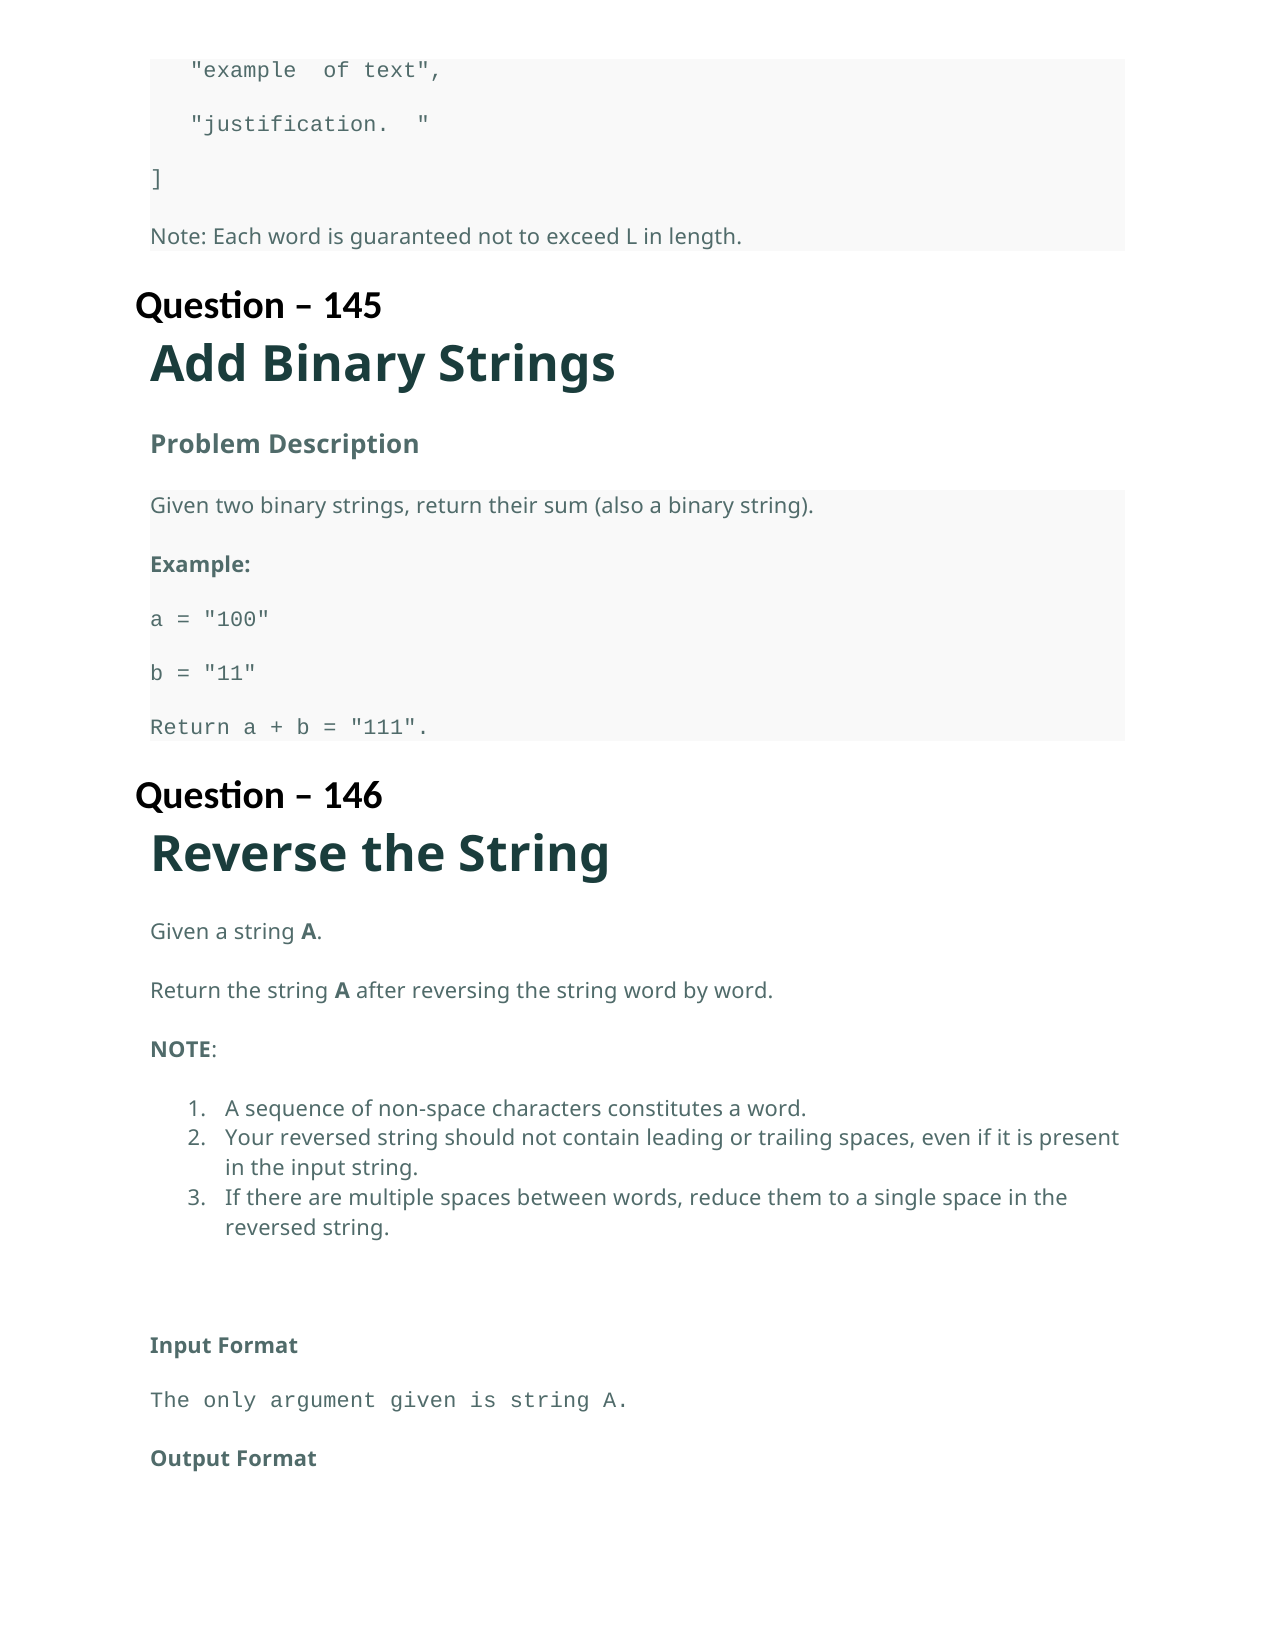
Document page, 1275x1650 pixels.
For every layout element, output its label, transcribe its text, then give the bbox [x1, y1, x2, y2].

text Question – 146 [135, 770, 1125, 818]
text Input Format [150, 1271, 1125, 1360]
text Problem Description [150, 426, 1125, 461]
text Output Format [150, 1443, 1125, 1473]
text Note: Each word is guaranteed not to exceed L in length. [150, 221, 1125, 251]
list Your reversed string should not contain leading or trailing spaces, even if it is present in the input string. [187, 1122, 1125, 1182]
text Return a + b = "111". [150, 716, 1125, 741]
list If there are multiple spaces between words, reduce them to a single space in the reversed string. [187, 1182, 1125, 1241]
text b = "11" [150, 662, 1125, 687]
text The only argument given is string A. [150, 1389, 1125, 1414]
subtitle Add Binary Strings [150, 328, 1125, 396]
text "justification. " [150, 113, 1125, 138]
text Example: [150, 549, 1125, 579]
text Return the string A after reversing the string word by word. [150, 974, 1125, 1004]
list A sequence of non-space characters constitutes a word. [187, 1092, 1125, 1122]
text ] [150, 167, 1125, 192]
text Given two binary strings, return their sum (also a binary string). [150, 490, 1125, 520]
text Given a string A. [150, 916, 1125, 945]
text "example of text", [150, 59, 1125, 84]
text Question – 145 [135, 280, 1125, 328]
text a = "100" [150, 608, 1125, 633]
text NOTE: [150, 1033, 1125, 1063]
subtitle Reverse the String [150, 818, 1125, 886]
